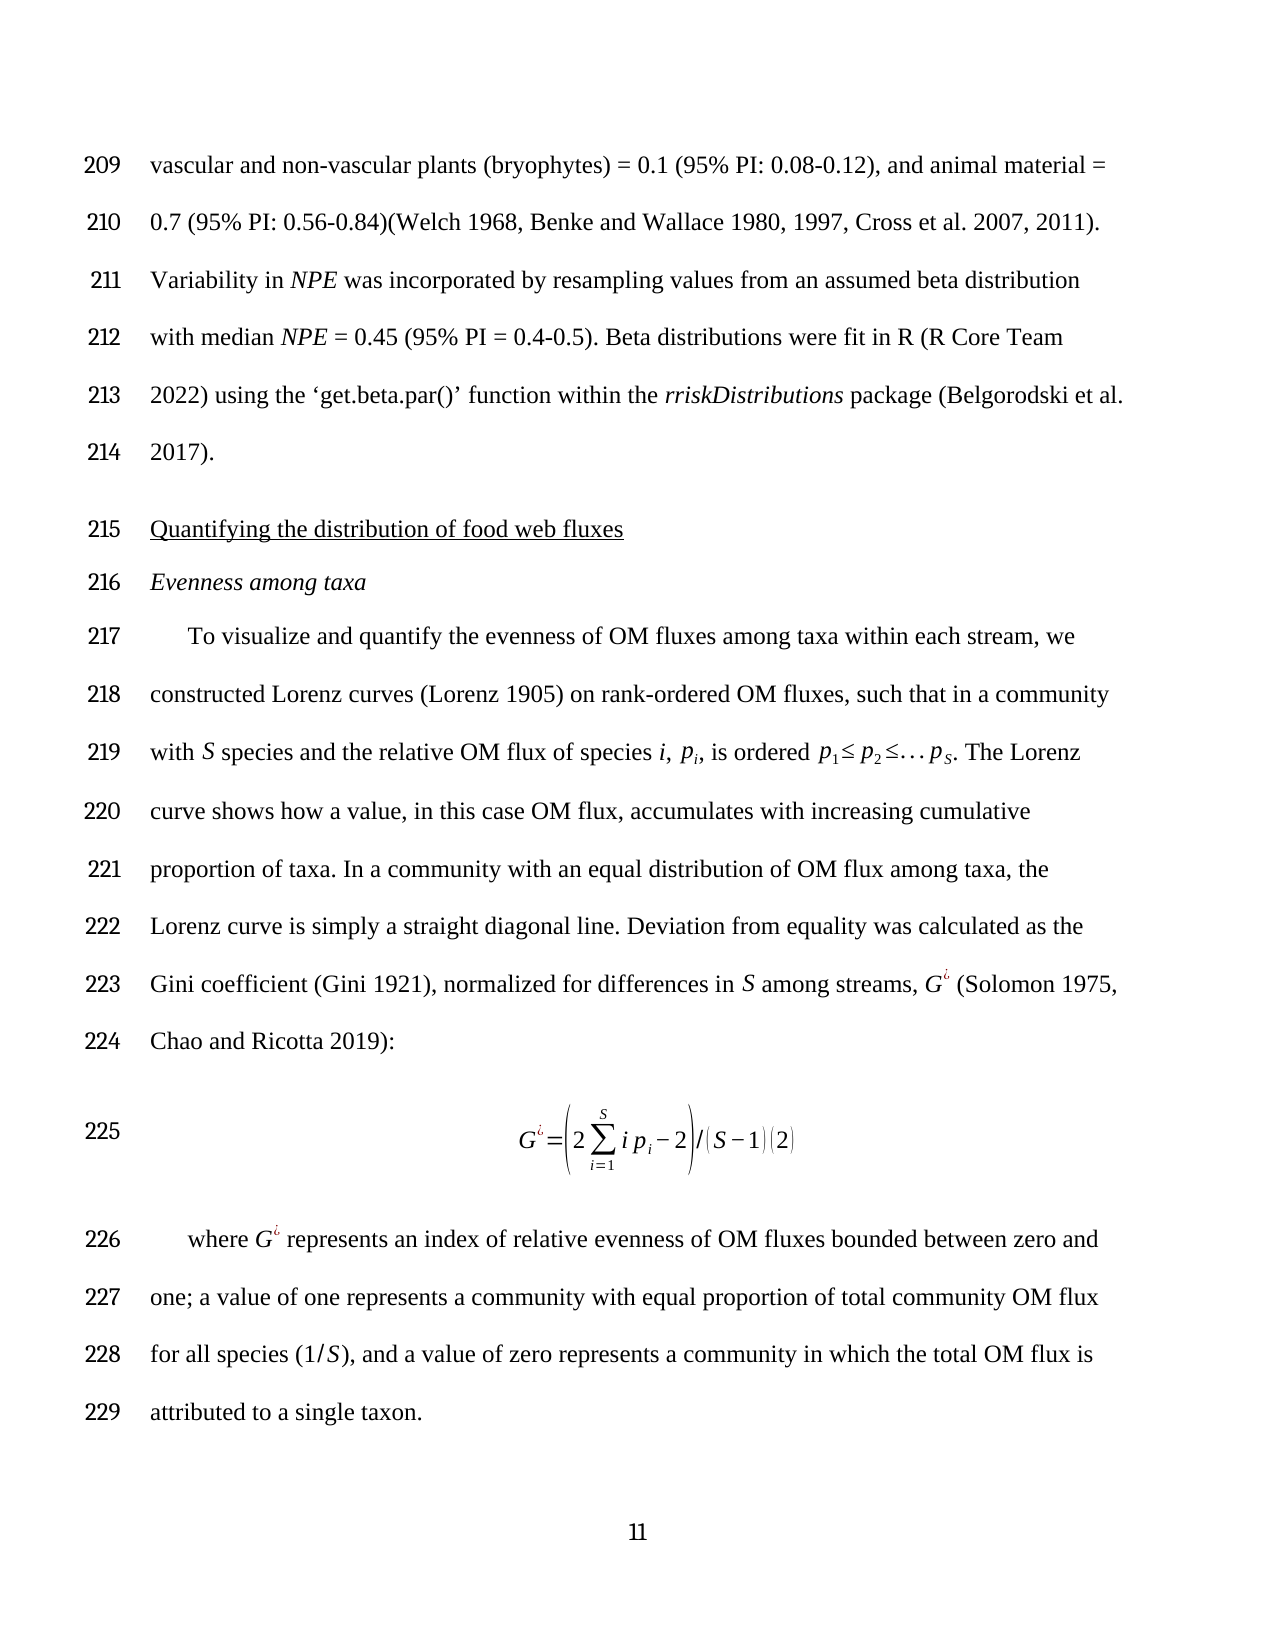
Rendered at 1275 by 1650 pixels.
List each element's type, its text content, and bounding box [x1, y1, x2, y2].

text where represents an index of relative evenness of OM fluxes bounded between zero and one; a value of one represents a community with equal proportion of total community OM flux for all species (), and a value of zero represents a community in which the total OM flux is attributed to a single taxon. [150, 1224, 1125, 1426]
subtitle Quantifying the distribution of food web fluxes [150, 514, 1125, 542]
subtitle Evenness among taxa [150, 567, 1125, 596]
text To visualize and quantify the evenness of OM fluxes among taxa within each stream, we constructed Lorenz curves (Lorenz 1905) on rank-ordered OM fluxes, such that in a community with species and the relative OM flux of species i, , is ordered . The Lorenz curve shows how a value, in this case OM flux, accumulates with increasing cumulative proportion of taxa. In a community with an equal distribution of OM flux among taxa, the Lorenz curve is simply a straight diagonal line. Deviation from equality was calculated as the Gini coefficient (Gini 1921), normalized for differences in among streams, (Solomon 1975, Chao and Ricotta 2019): [150, 621, 1125, 1055]
